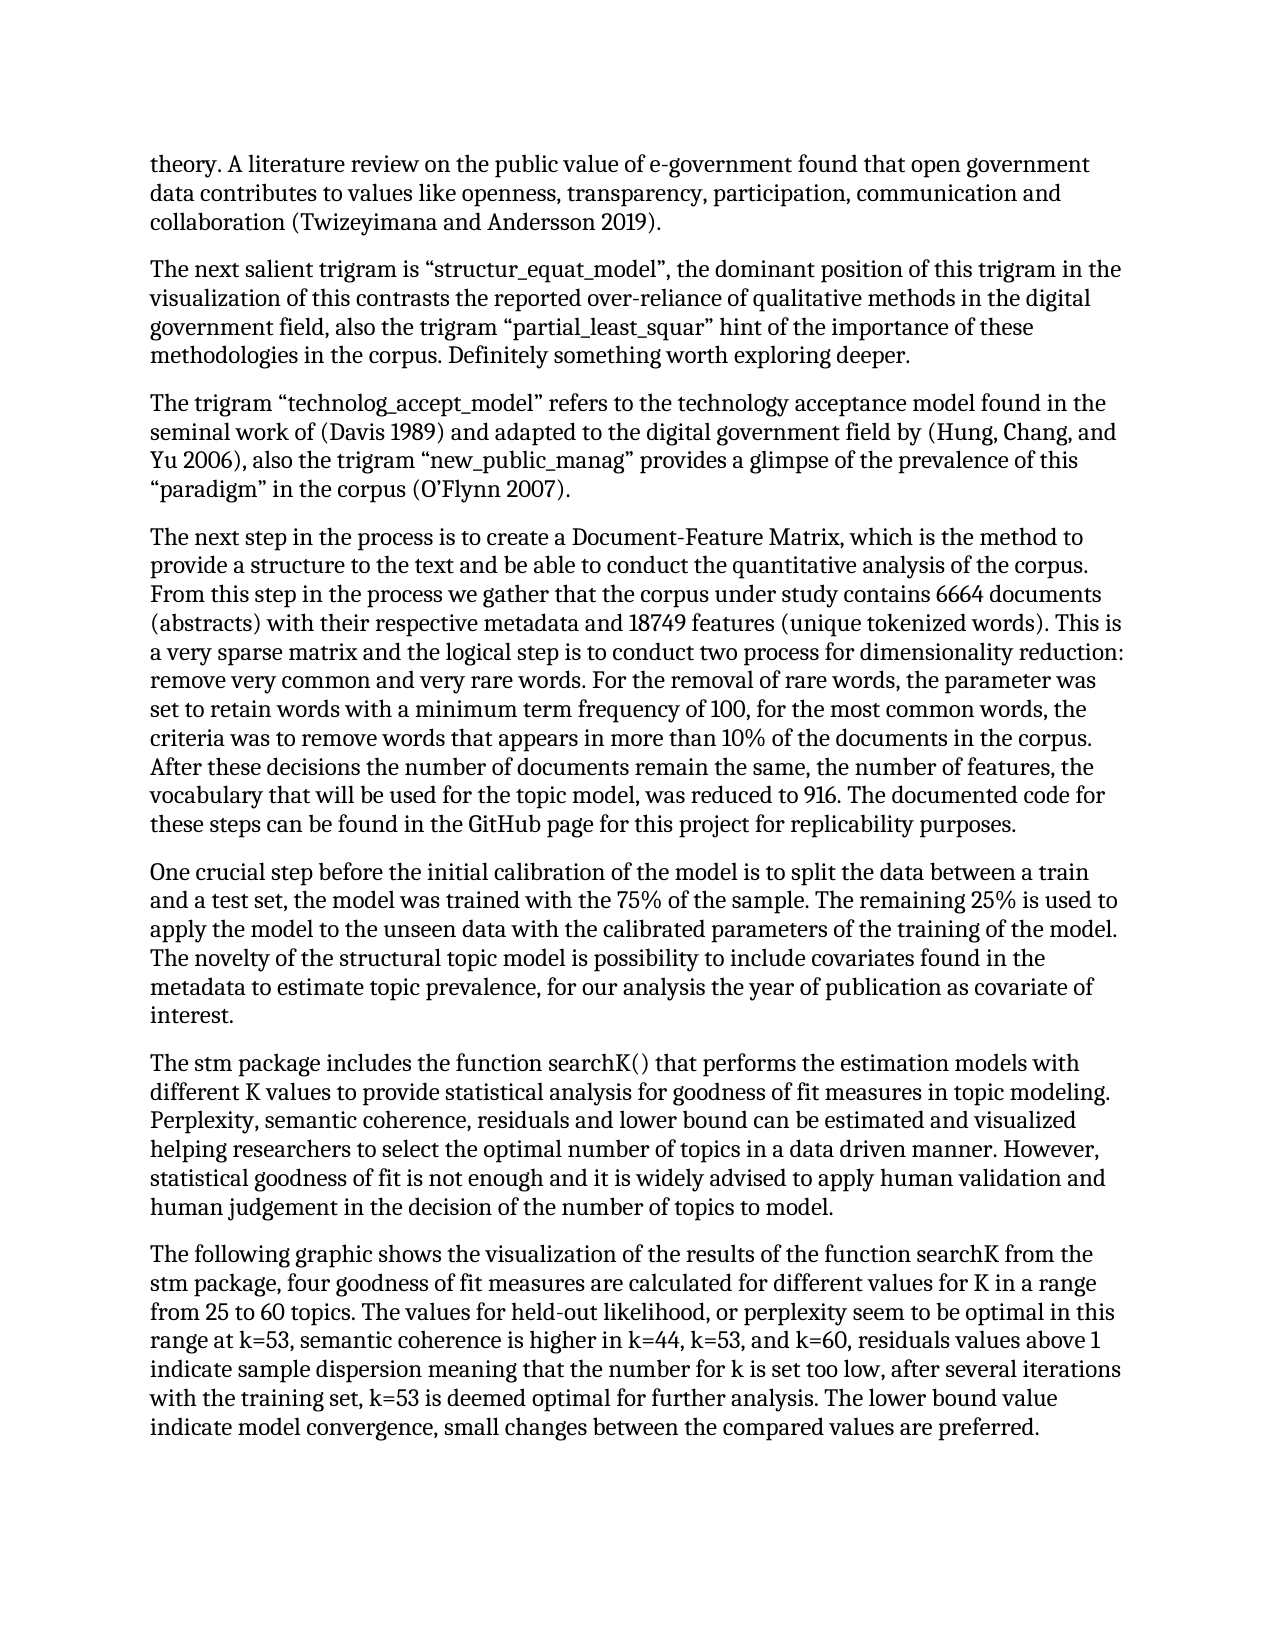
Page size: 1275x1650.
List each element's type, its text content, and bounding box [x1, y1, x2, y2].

text The next salient trigram is “structur_equat_model”, the dominant position of this trigram in the visualization of this contrasts the reported over-reliance of qualitative methods in the digital government field, also the trigram “partial_least_squar” hint of the importance of these methodologies in the corpus. Definitely something worth exploring deeper. [150, 255, 1125, 370]
text The trigram “technolog_accept_model” refers to the technology acceptance model found in the seminal work of (Davis 1989) and adapted to the digital government field by (Hung, Chang, and Yu 2006), also the trigram “new_public_manag” provides a glimpse of the prevalence of this “paradigm” in the corpus (O’Flynn 2007). [150, 389, 1125, 504]
text One crucial step before the initial calibration of the model is to split the data between a train and a test set, the model was trained with the 75% of the sample. The remaining 25% is used to apply the model to the unseen data with the calibrated parameters of the training of the model. The novelty of the structural topic model is possibility to include covariates found in the metadata to estimate topic prevalence, for our analysis the year of publication as covariate of interest. [150, 857, 1125, 1030]
text The following graphic shows the visualization of the results of the function searchK from the stm package, four goodness of fit measures are calculated for different values for K in a range from 25 to 60 topics. The values for held-out likelihood, or perplexity seem to be optimal in this range at k=53, semantic coherence is higher in k=44, k=53, and k=60, residuals values above 1 indicate sample dispersion meaning that the number for k is set too low, after several iterations with the training set, k=53 is deemed optimal for further analysis. The lower bound value indicate model convergence, small changes between the compared values are preferred. [150, 1240, 1125, 1441]
text The next step in the process is to create a Document-Feature Matrix, which is the method to provide a structure to the text and be able to conduct the quantitative analysis of the corpus. From this step in the process we gather that the corpus under study contains 6664 documents (abstracts) with their respective metadata and 18749 features (unique tokenized words). This is a very sparse matrix and the logical step is to conduct two process for dimensionality reduction: remove very common and very rare words. For the removal of rare words, the parameter was set to retain words with a minimum term frequency of 100, for the most common words, the criteria was to remove words that appears in more than 10% of the documents in the corpus. After these decisions the number of documents remain the same, the number of features, the vocabulary that will be used for the topic model, was reduced to 916. The documented code for these steps can be found in the GitHub page for this project for replicability purposes. [150, 522, 1125, 839]
text The stm package includes the function searchK() that performs the estimation models with different K values to provide statistical analysis for goodness of fit measures in topic modeling. Perplexity, semantic coherence, residuals and lower bound can be estimated and visualized helping researchers to select the optimal number of topics in a data driven manner. However, statistical goodness of fit is not enough and it is widely advised to apply human validation and human judgement in the decision of the number of topics to model. [150, 1049, 1125, 1221]
